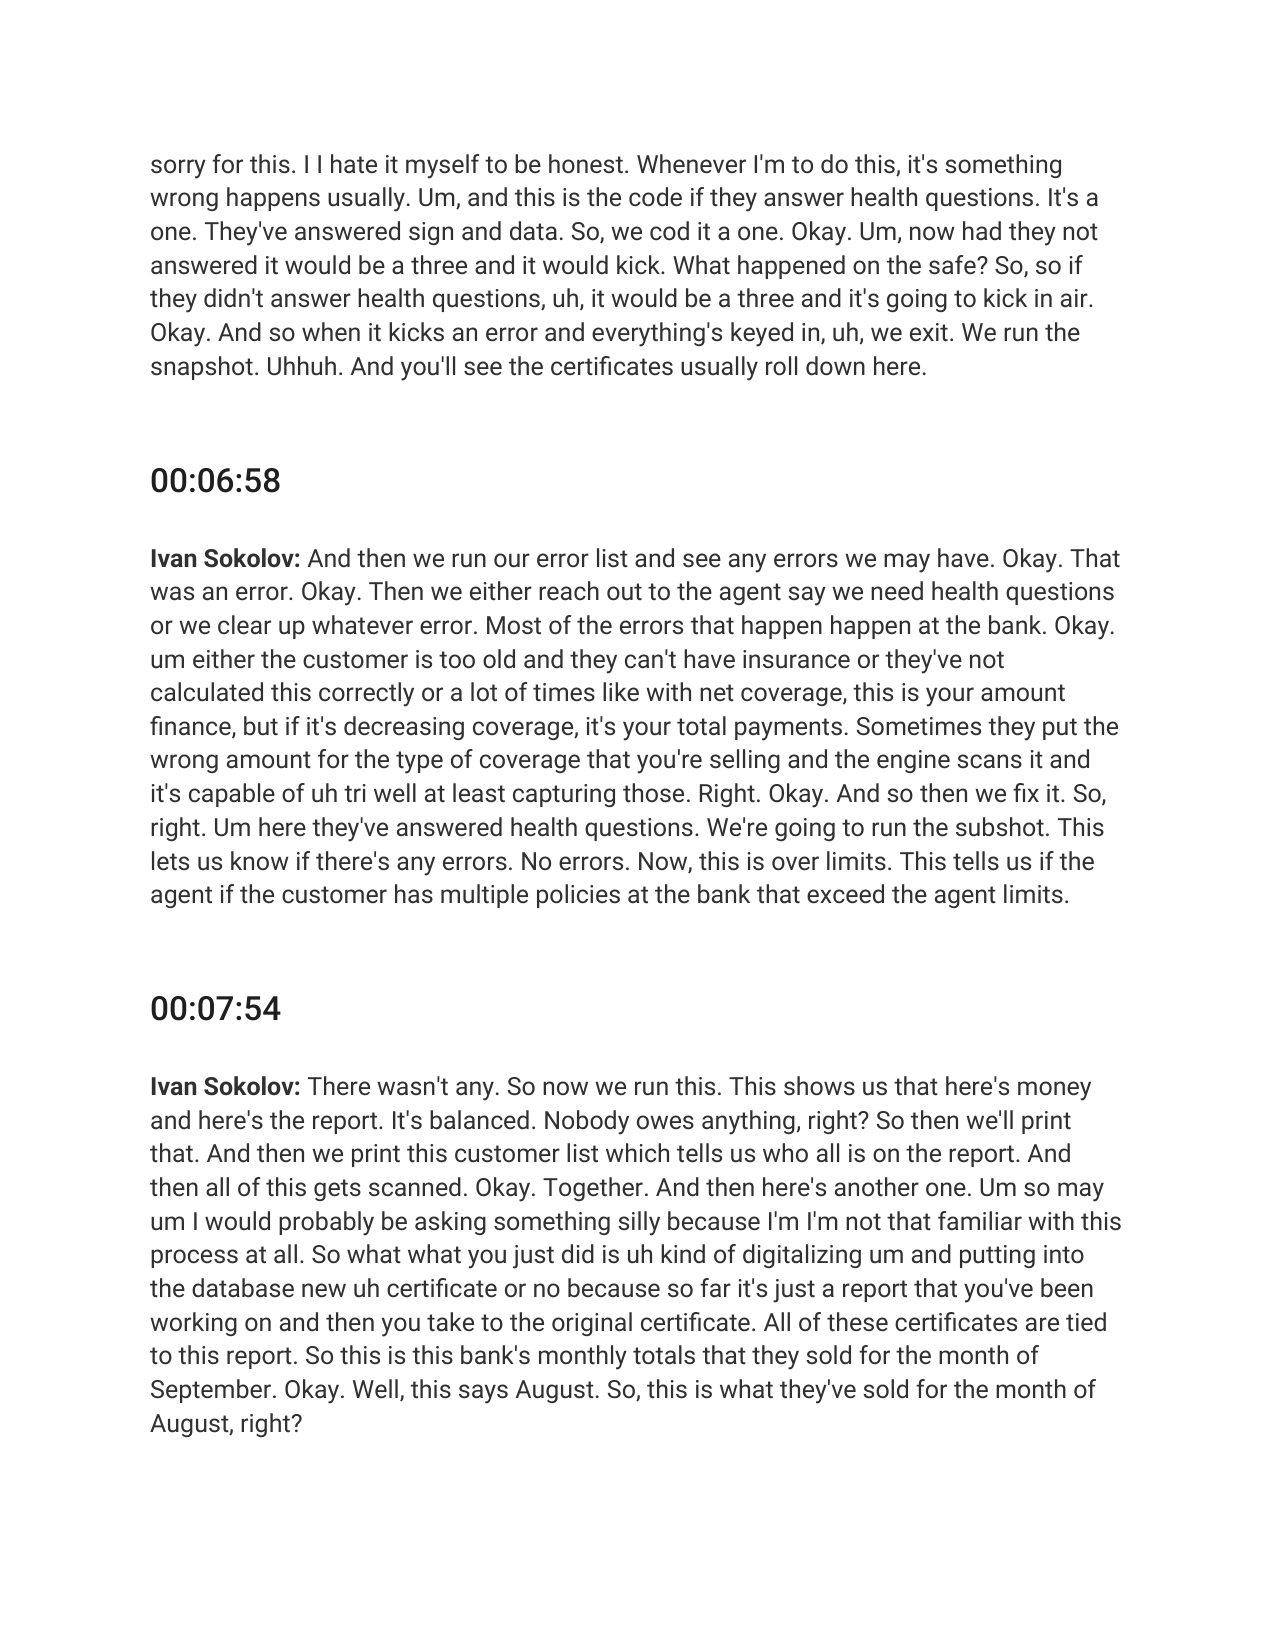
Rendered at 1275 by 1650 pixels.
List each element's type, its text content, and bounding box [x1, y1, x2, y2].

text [150, 1039, 1125, 1438]
subtitle 00:06:58 [150, 461, 1125, 500]
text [150, 150, 1125, 448]
subtitle 00:07:54 [150, 989, 1125, 1029]
text Ivan Sokolov: And then we run our error list and see any errors we may have. Okay. That was an error. Okay. Then we either reach out to the agent say we need health questions or we clear up whatever error. Most of the errors that happen happen at the bank. Okay. um either the customer is too old and they can't have insurance or they've not calculated this correctly or a lot of times like with net coverage, this is your amount finance, but if it's decreasing coverage, it's your total payments. Sometimes they put the wrong amount for the type of coverage that you're selling and the engine scans it and it's capable of uh tri well at least capturing those. Right. Okay. And so then we fix it. So, right. Um here they've answered health questions. We're going to run the subshot. This lets us know if there's any errors. No errors. Now, this is over limits. This tells us if the agent if the customer has multiple policies at the bank that exceed the agent limits. [150, 510, 1125, 977]
